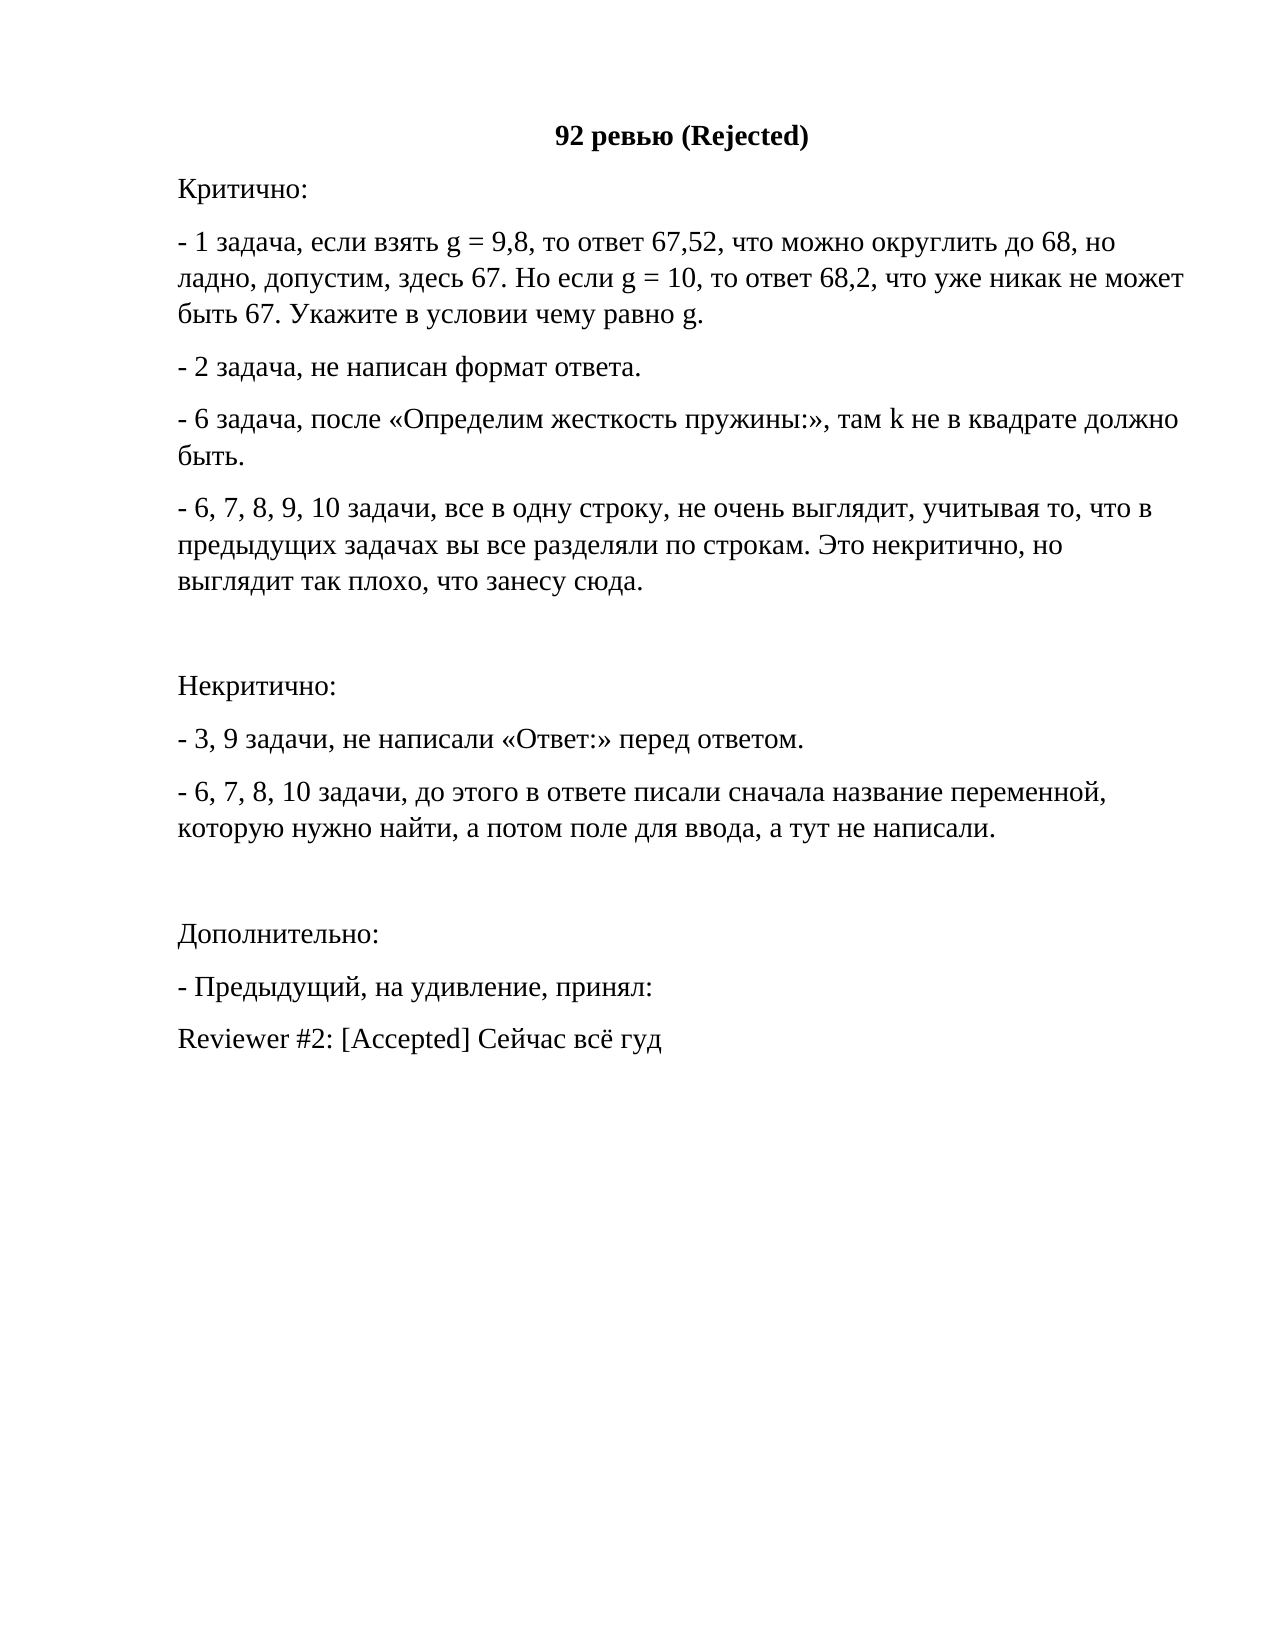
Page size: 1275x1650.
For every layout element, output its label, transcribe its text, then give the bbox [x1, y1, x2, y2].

text - 6, 7, 8, 10 задачи, до этого в ответе писали сначала название переменной, которую нужно найти, а потом поле для ввода, а тут не написали. [177, 774, 1186, 844]
text 92 ревью (Rejected) [177, 118, 1186, 152]
text Некритично: [177, 668, 1186, 702]
text - 6 задача, после «Определим жесткость пружины:», там k не в квадрате должно быть. [177, 402, 1186, 471]
text - Предыдущий, на удивление, принял: [177, 969, 1186, 1002]
text - 1 задача, если взять g = 9,8, то ответ 67,52, что можно округлить до 68, но ладно, допустим, здесь 67. Но если g = 10, то ответ 68,2, что уже никак не может быть 67. Укажите в условии чему равно g. [177, 224, 1186, 329]
text - 2 задача, не написан формат ответа. [177, 349, 1186, 382]
text Дополнительно: [177, 916, 1186, 949]
text - 3, 9 задачи, не написали «Ответ:» перед ответом. [177, 721, 1186, 755]
text - 6, 7, 8, 9, 10 задачи, все в одну строку, не очень выглядит, учитывая то, что в предыдущих задачах вы все разделяли по строкам. Это некритично, но выглядит так плохо, что занесу сюда. [177, 491, 1186, 596]
text Критично: [177, 171, 1186, 204]
text Reviewer #2: [Accepted] Сейчас всё гуд [177, 1022, 1186, 1055]
